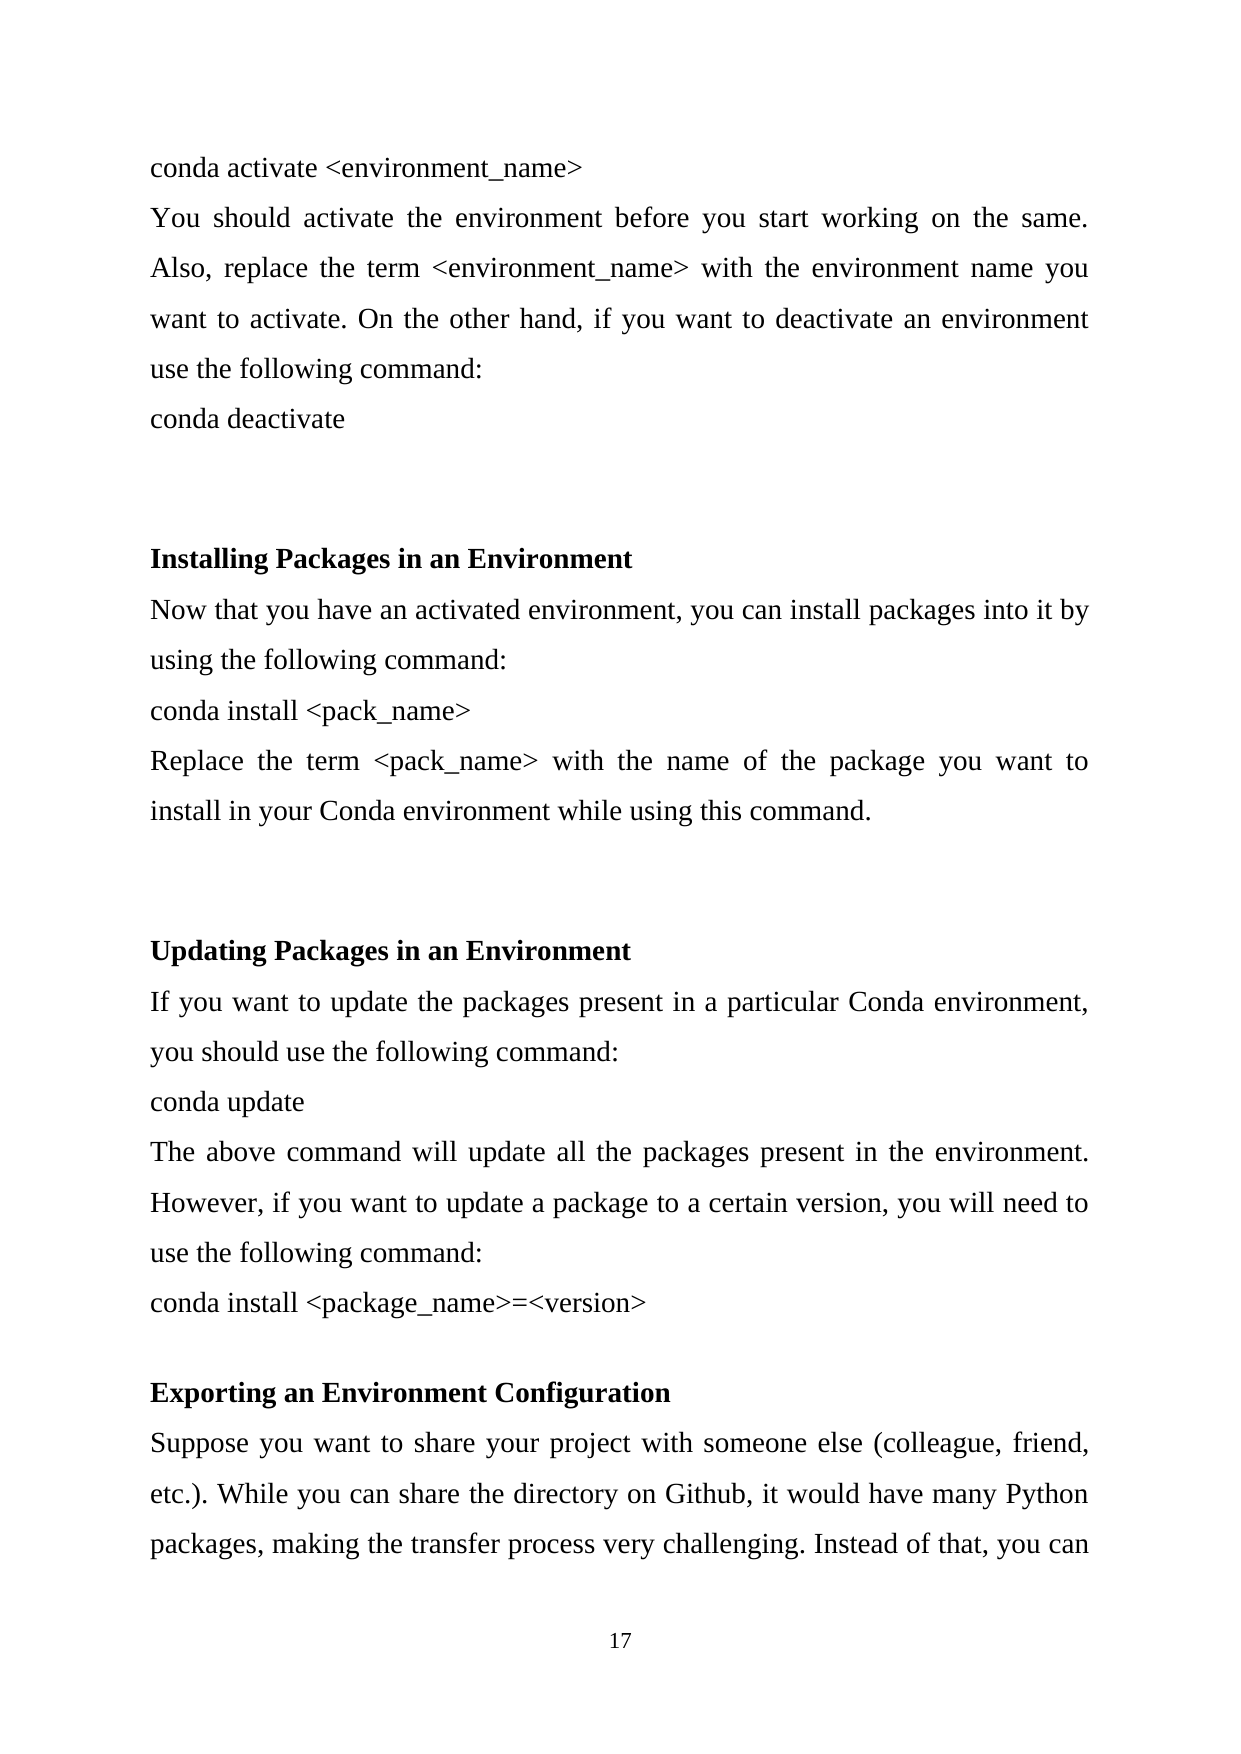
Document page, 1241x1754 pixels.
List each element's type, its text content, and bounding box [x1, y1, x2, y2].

text conda install <package_name>=<version> [150, 1286, 1090, 1319]
text conda activate <environment_name> [150, 150, 1090, 183]
text If you want to update the packages present in a particular Conda environment, you should use the following command: [150, 984, 1090, 1067]
text The above command will update all the packages present in the environment. However, if you want to update a package to a certain version, you will need to use the following command: [150, 1134, 1090, 1269]
text Exporting an Environment Configuration [150, 1375, 1090, 1409]
text Now that you have an activated environment, you can install packages into it by using the following command: [150, 592, 1090, 676]
text Replace the term <pack_name> with the name of the package you want to install in your Conda environment while using this command. [150, 743, 1090, 827]
text Installing Packages in an Environment [150, 542, 1090, 575]
text conda update [150, 1084, 1090, 1118]
text You should activate the environment before you start working on the same. Also, replace the term <environment_name> with the environment name you want to activate. On the other hand, if you want to deactivate an environment use the following command: [150, 200, 1090, 385]
text conda install <pack_name> [150, 693, 1090, 726]
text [150, 1426, 1090, 1560]
text Updating Packages in an Environment [150, 933, 1090, 967]
text conda deactivate [150, 402, 1090, 435]
